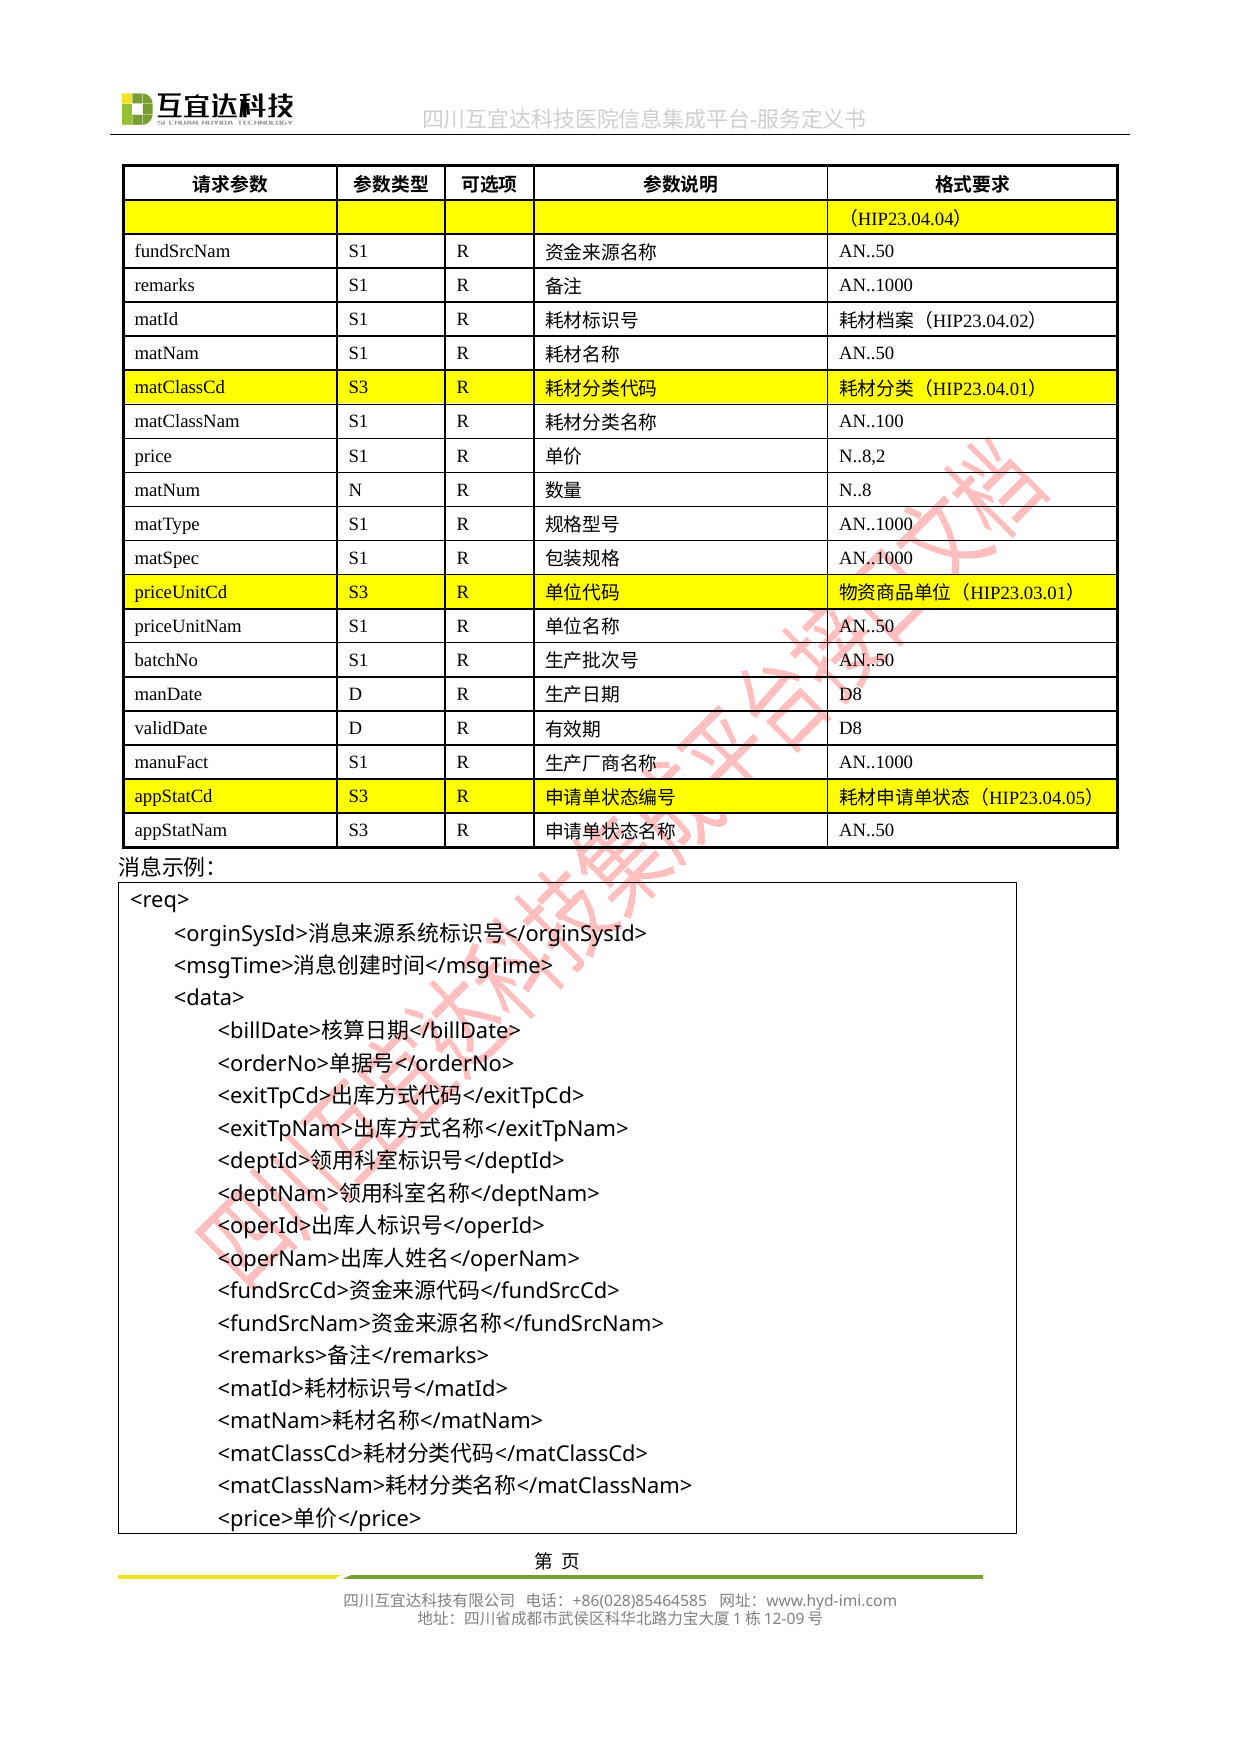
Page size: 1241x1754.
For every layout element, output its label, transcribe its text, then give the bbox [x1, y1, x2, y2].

table_cell priceUnitNam [125, 610, 336, 642]
table_cell N..8,2 [828, 439, 1116, 472]
table_cell S3 [338, 201, 444, 233]
table_cell R [446, 541, 533, 574]
table_cell S3 [338, 814, 444, 846]
table_cell S3 [338, 575, 444, 608]
table_cell R [446, 235, 533, 267]
table_cell AN..100 [828, 405, 1116, 437]
table_cell R [446, 337, 533, 369]
table_cell R [446, 507, 533, 540]
table_cell appStatCd [125, 780, 336, 812]
table_cell 耗材分类名称 [535, 405, 827, 437]
table_cell matClassCd [125, 371, 336, 403]
table_cell S1 [338, 405, 444, 437]
table_cell S3 [338, 371, 444, 403]
table_cell validDate [125, 712, 336, 744]
table_cell N..8 [828, 473, 1116, 506]
table_cell R [446, 678, 533, 710]
table_cell R [446, 473, 533, 506]
table_cell R [446, 610, 533, 642]
table_cell manDate [125, 678, 336, 710]
table_cell R [446, 780, 533, 812]
table_cell 资金来源名称 [535, 235, 827, 267]
table_cell 单位名称 [535, 610, 827, 642]
table_cell manuFact [125, 746, 336, 778]
table_cell 耗材档案（HIP23.04.02） [828, 303, 1116, 335]
table_cell S1 [338, 337, 444, 369]
table_cell AN..50 [828, 337, 1116, 369]
table_cell AN..1000 [828, 541, 1116, 574]
table_cell R [446, 269, 533, 301]
table_cell AN..1000 [828, 746, 1116, 778]
table_header 参数说明 [535, 167, 827, 199]
table_cell N [338, 473, 444, 506]
table_cell 耗材标识号 [535, 303, 827, 335]
table_cell 有效期 [535, 712, 827, 744]
table_cell 单价 [535, 439, 827, 472]
table_cell 备注 [535, 269, 827, 301]
table_cell S1 [338, 303, 444, 335]
table_cell appStatNam [125, 814, 336, 846]
table_cell AN..50 [828, 814, 1116, 846]
table_cell AN..1000 [828, 507, 1116, 540]
table_cell R [446, 575, 533, 608]
table_cell 耗材采购资金来源类型（HIP23.04.04） [828, 201, 1116, 233]
table_cell S1 [338, 507, 444, 540]
table_cell S1 [338, 541, 444, 574]
table_cell R [446, 371, 533, 403]
table_cell 申请单状态名称 [535, 814, 827, 846]
picture [117, 1575, 984, 1579]
table_cell 申请单状态编号 [535, 780, 827, 812]
table_cell 数量 [535, 473, 827, 506]
table_cell S1 [338, 610, 444, 642]
picture [118, 90, 297, 128]
table_cell R [446, 746, 533, 778]
table_cell 单位代码 [535, 575, 827, 608]
table_cell 生产日期 [535, 678, 827, 710]
table_cell price [125, 439, 336, 472]
table_cell 资金来源代码 [535, 201, 827, 233]
table_cell D [338, 712, 444, 744]
table_cell remarks [125, 269, 336, 301]
table_header 参数类型 [338, 167, 444, 199]
table_cell R [446, 643, 533, 676]
table_cell AN..50 [828, 235, 1116, 267]
table_cell R [446, 814, 533, 846]
table_header 请求参数 [125, 167, 336, 199]
table_cell R [446, 439, 533, 472]
table_cell S1 [338, 235, 444, 267]
table_cell 耗材分类（HIP23.04.01） [828, 371, 1116, 403]
table_cell 物资商品单位（HIP23.03.01） [828, 575, 1116, 608]
text 消息示例： [118, 849, 1122, 882]
table_cell 耗材分类代码 [535, 371, 827, 403]
table_cell AN..50 [828, 643, 1116, 676]
table_cell matType [125, 507, 336, 540]
table_cell matNum [125, 473, 336, 506]
table_cell D8 [828, 678, 1116, 710]
table_cell fundSrcNam [125, 235, 336, 267]
table_cell 生产厂商名称 [535, 746, 827, 778]
table_cell AN..1000 [828, 269, 1116, 301]
table_cell 包装规格 [535, 541, 827, 574]
table_cell D8 [828, 712, 1116, 744]
table_cell 生产批次号 [535, 643, 827, 676]
table_cell R [446, 201, 533, 233]
table_cell priceUnitCd [125, 575, 336, 608]
table_cell batchNo [125, 643, 336, 676]
table_cell 耗材名称 [535, 337, 827, 369]
table_cell 耗材申请单状态（HIP23.04.05） [828, 780, 1116, 812]
table_cell 规格型号 [535, 507, 827, 540]
table_cell S1 [338, 746, 444, 778]
table_cell R [446, 303, 533, 335]
table_cell R [446, 712, 533, 744]
table_cell S1 [338, 643, 444, 676]
table_cell R [446, 405, 533, 437]
table_cell S3 [338, 780, 444, 812]
table_cell D [338, 678, 444, 710]
table_cell matNam [125, 337, 336, 369]
table_cell fundSrcCd [125, 201, 336, 233]
table_cell matId [125, 303, 336, 335]
table_cell AN..50 [828, 610, 1116, 642]
table_header 格式要求 [828, 167, 1116, 199]
table_header 可选项 [446, 167, 533, 199]
table_cell matSpec [125, 541, 336, 574]
table_cell S1 [338, 439, 444, 472]
table_cell matClassNam [125, 405, 336, 437]
table_cell S1 [338, 269, 444, 301]
